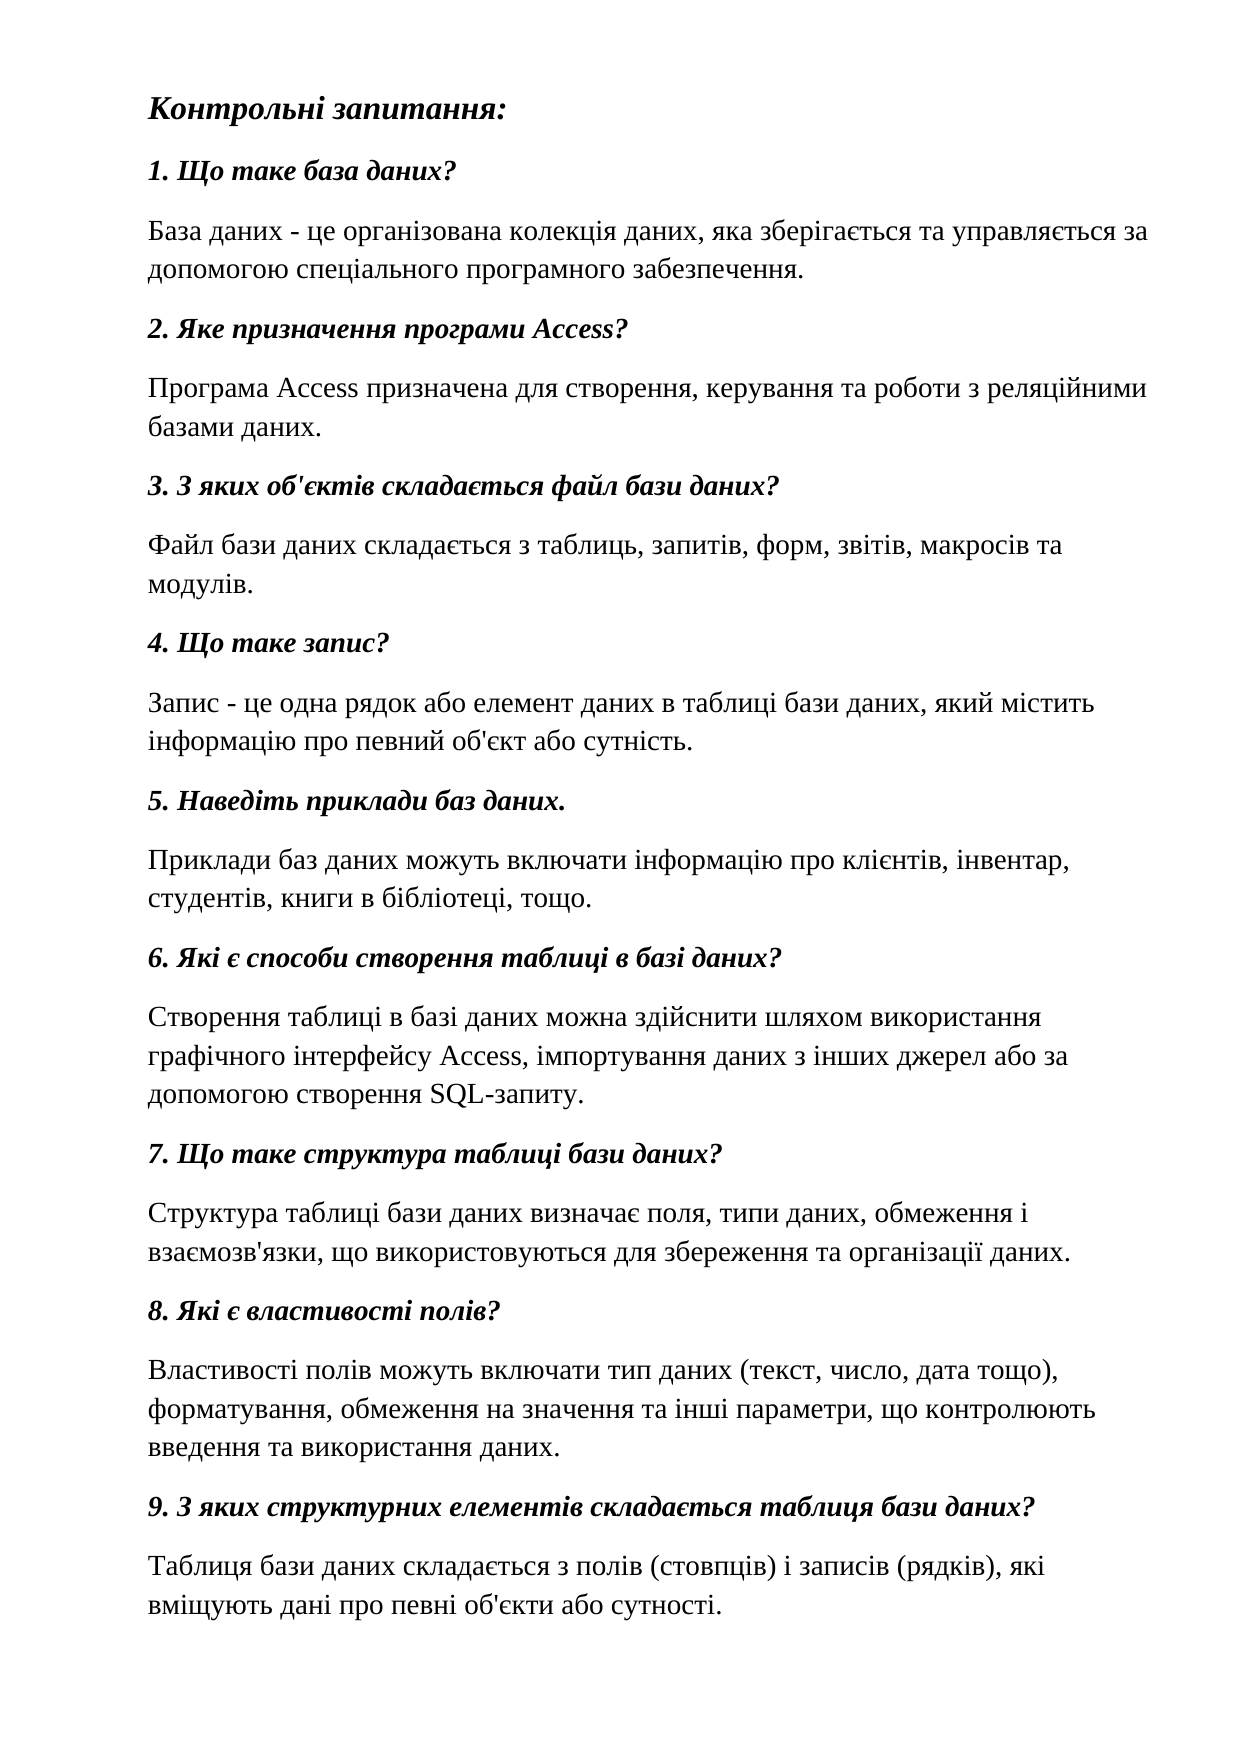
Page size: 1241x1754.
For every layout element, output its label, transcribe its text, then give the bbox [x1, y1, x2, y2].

text 7. Що таке структура таблиці бази даних? [148, 1136, 1152, 1169]
text 4. Що таке запис? [148, 625, 1152, 659]
text 5. Наведіть приклади баз даних. [148, 783, 1152, 816]
text Структура таблиці бази даних визначає поля, типи даних, обмеження і взаємозв'язки, що використовуються для збереження та організації даних. [148, 1195, 1152, 1267]
text Файл бази даних складається з таблиць, запитів, форм, звітів, макросів та модулів. [148, 527, 1152, 599]
text Програма Access призначена для створення, керування та роботи з реляційними базами даних. [148, 370, 1152, 442]
text Приклади баз даних можуть включати інформацію про клієнтів, інвентар, студентів, книги в бібліотеці, тощо. [148, 842, 1152, 914]
text 8. Які є властивості полів? [148, 1293, 1152, 1327]
text 9. З яких структурних елементів складається таблиця бази даних? [148, 1489, 1152, 1522]
text Контрольні запитання: [148, 88, 1152, 127]
text 6. Які є способи створення таблиці в базі даних? [148, 940, 1152, 973]
text База даних - це організована колекція даних, яка зберігається та управляється за допомогою спеціального програмного забезпечення. [148, 213, 1152, 285]
text 1. Що таке база даних? [148, 153, 1152, 187]
text Таблиця бази даних складається з полів (стовпців) і записів (рядків), які вміщують дані про певні об'єкти або сутності. [148, 1548, 1152, 1620]
text Властивості полів можуть включати тип даних (текст, число, дата тощо), форматування, обмеження на значення та інші параметри, що контролюють введення та використання даних. [148, 1352, 1152, 1463]
text Запис - це одна рядок або елемент даних в таблиці бази даних, який містить інформацію про певний об'єкт або сутність. [148, 685, 1152, 757]
text 3. З яких об'єктів складається файл бази даних? [148, 468, 1152, 502]
text 2. Яке призначення програми Access? [148, 311, 1152, 344]
text Створення таблиці в базі даних можна здійснити шляхом використання графічного інтерфейсу Access, імпортування даних з інших джерел або за допомогою створення SQL-запиту. [148, 999, 1152, 1110]
